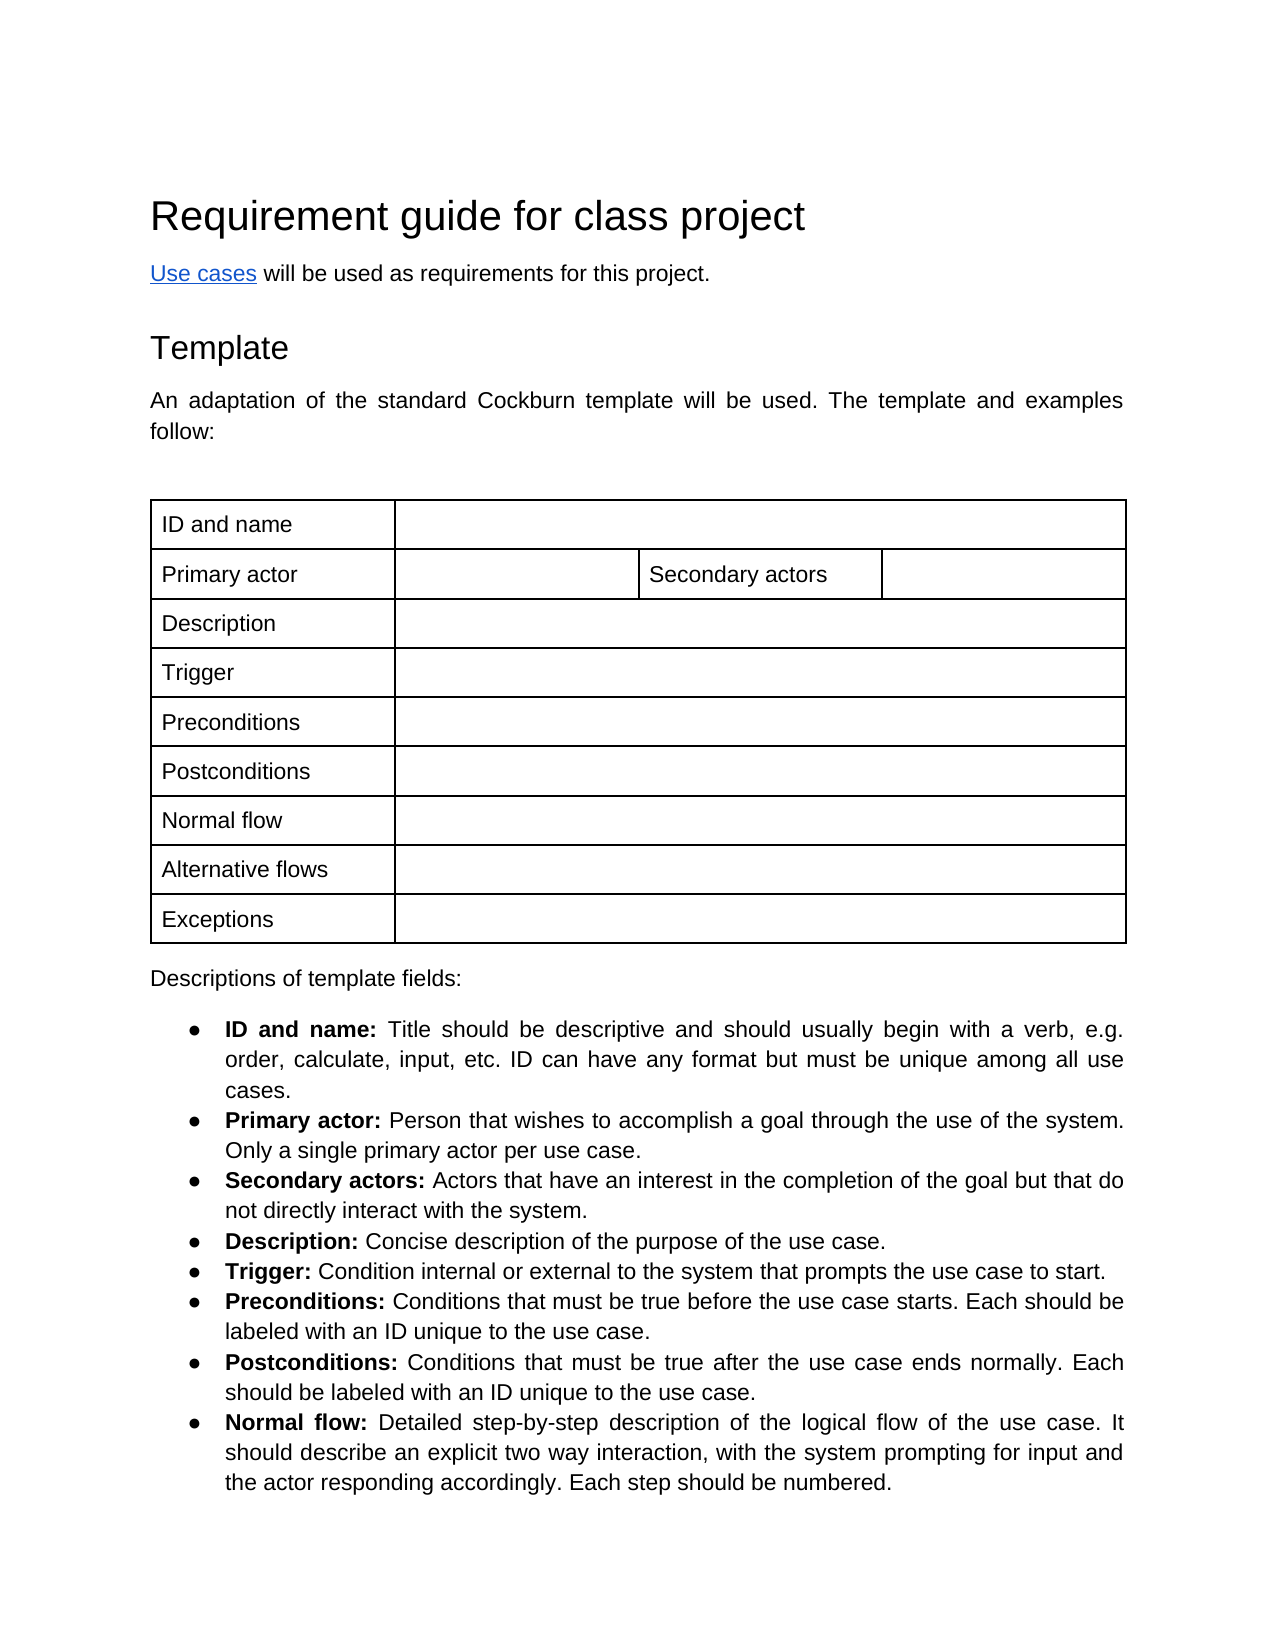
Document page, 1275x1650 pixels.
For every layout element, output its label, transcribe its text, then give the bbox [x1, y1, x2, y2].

list Postconditions: Conditions that must be true after the use case ends normally. Each should be labeled with an ID unique to the use case. [187, 1348, 1125, 1405]
text Descriptions of template fields: [150, 965, 1125, 992]
list Preconditions: Conditions that must be true before the use case starts. Each should be labeled with an ID unique to the use case. [187, 1288, 1125, 1345]
subtitle Requirement guide for class project [150, 192, 1125, 239]
table_header [396, 501, 1125, 548]
table_header ID and name [152, 501, 394, 548]
text Use cases will be used as requirements for this project. [150, 260, 1125, 287]
table_cell Exceptions [152, 895, 394, 942]
table_cell Preconditions [152, 698, 394, 745]
list Trigger: Condition internal or external to the system that prompts the use case to start. [187, 1258, 1125, 1284]
table_cell Normal flow [152, 797, 394, 844]
table_cell Description [152, 600, 394, 647]
table_cell [396, 747, 1125, 794]
table_cell [396, 649, 1125, 696]
subtitle Template [150, 328, 1125, 367]
list Secondary actors: Actors that have an interest in the completion of the goal but that do not directly interact with the system. [187, 1167, 1125, 1224]
list Description: Concise description of the purpose of the use case. [187, 1228, 1125, 1254]
table_cell [396, 550, 638, 597]
table_cell Postconditions [152, 747, 394, 794]
table_cell [396, 846, 1125, 893]
table_cell Alternative flows [152, 846, 394, 893]
table_cell [883, 550, 1125, 597]
table_cell Trigger [152, 649, 394, 696]
table_cell [396, 797, 1125, 844]
table_cell [396, 895, 1125, 942]
table_cell [396, 600, 1125, 647]
table_cell [396, 698, 1125, 745]
list ID and name: Title should be descriptive and should usually begin with a verb, e.g. order, calculate, input, etc. ID can have any format but must be unique among all use cases. [187, 1016, 1125, 1103]
text An adaptation of the standard Cockburn template will be used. The template and examples follow: [150, 387, 1125, 444]
table_cell Primary actor [152, 550, 394, 597]
list Normal flow: Detailed step-by-step description of the logical flow of the use case. It should describe an explicit two way interaction, with the system prompting for input and the actor responding accordingly. Each step should be numbered. [187, 1409, 1125, 1496]
table_cell Secondary actors [640, 550, 881, 597]
list Primary actor: Person that wishes to accomplish a goal through the use of the system. Only a single primary actor per use case. [187, 1107, 1125, 1163]
